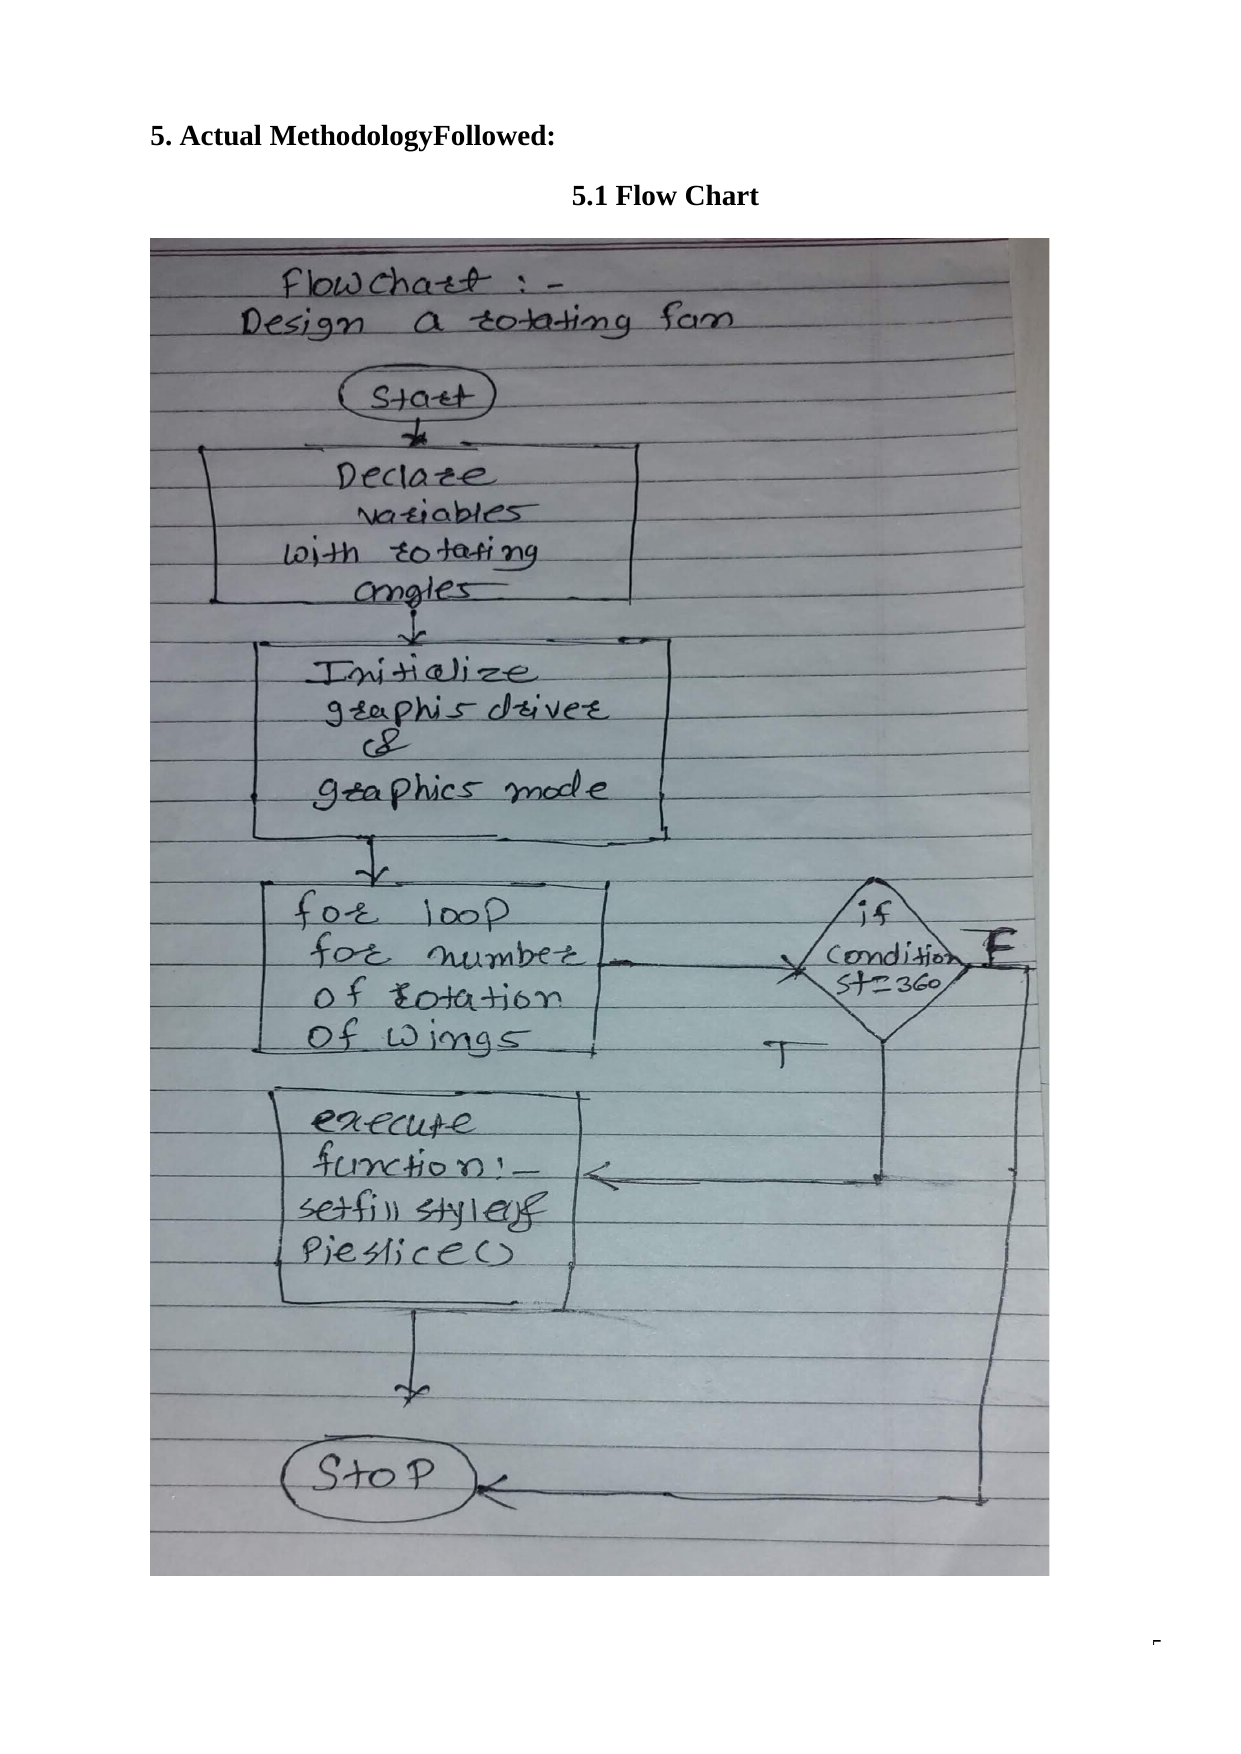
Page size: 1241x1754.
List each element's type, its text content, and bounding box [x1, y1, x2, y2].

list Flow Chart [572, 178, 1178, 211]
subtitle Actual MethodologyFollowed: [150, 118, 1178, 152]
picture [150, 238, 1050, 1576]
